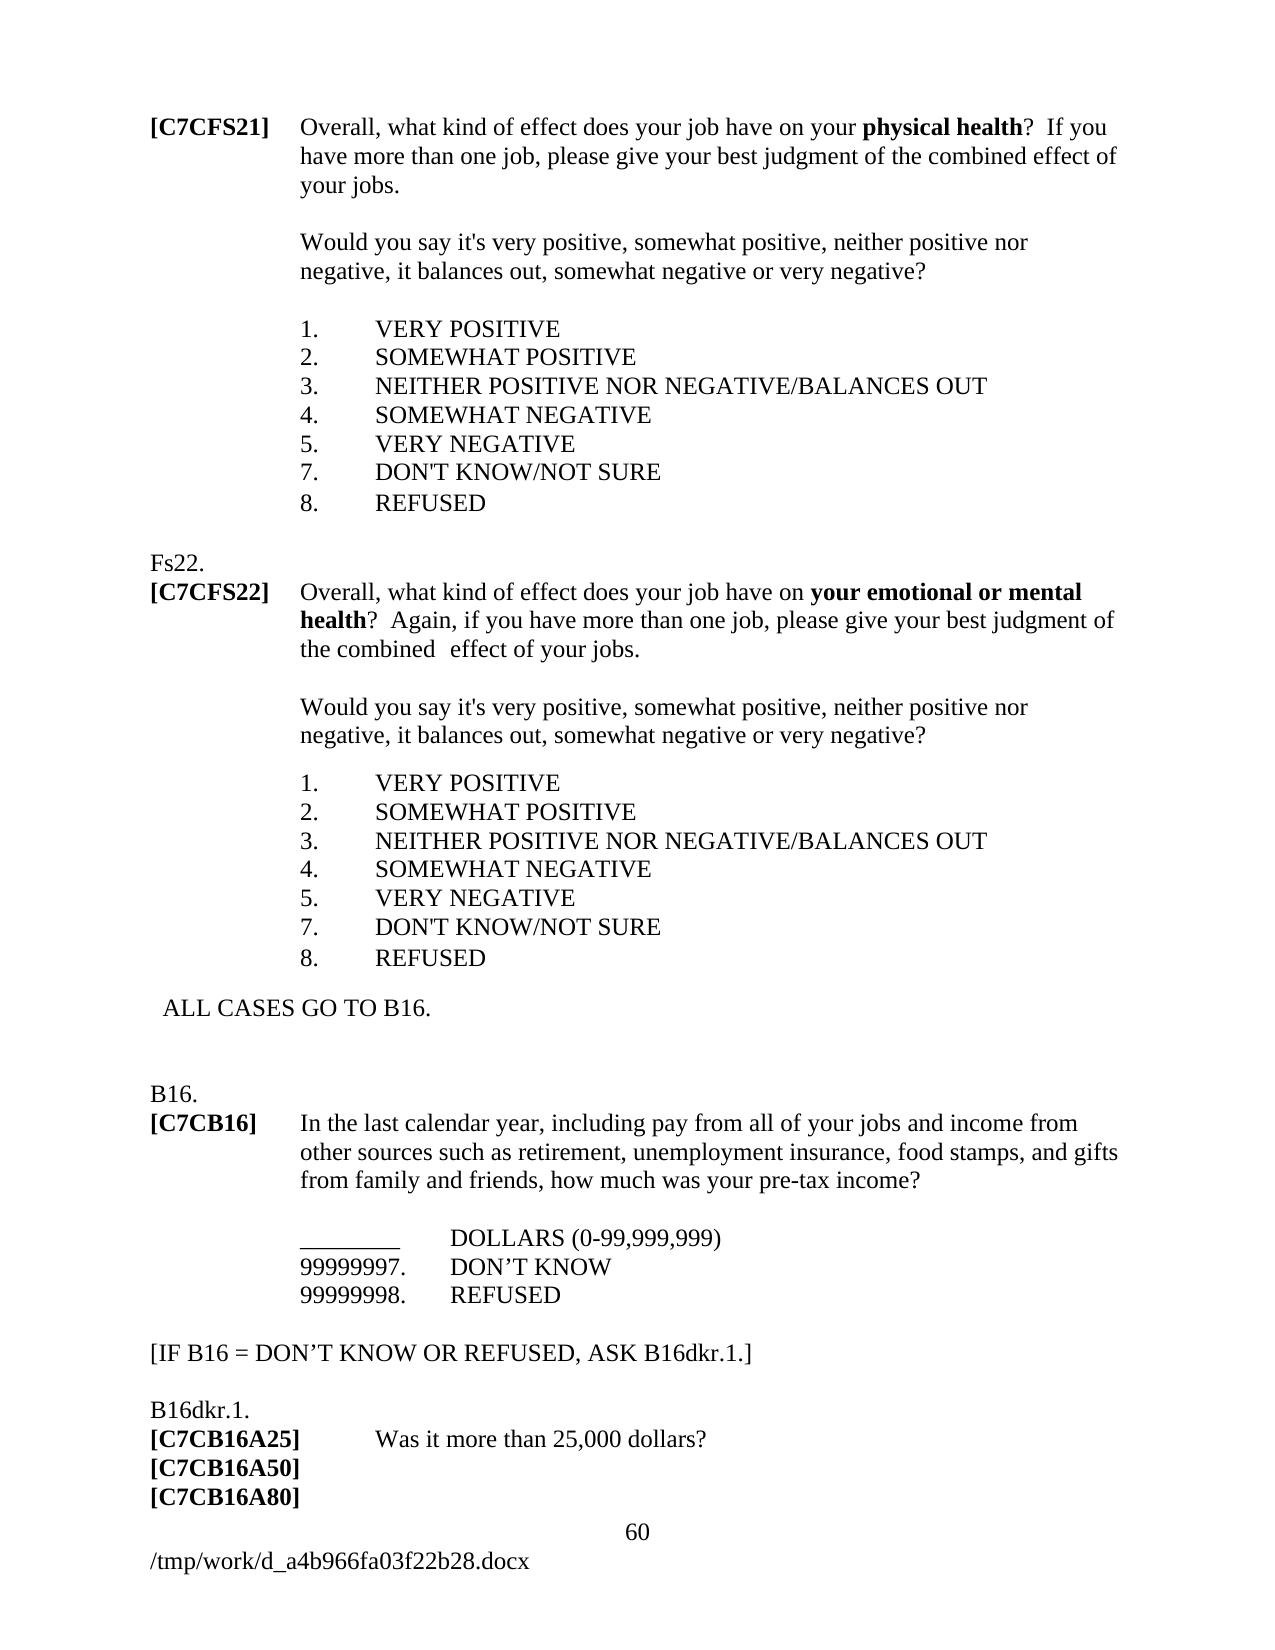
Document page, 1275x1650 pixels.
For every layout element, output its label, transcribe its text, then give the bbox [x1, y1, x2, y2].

text [C7CB16A25] Was it more than 25,000 dollars? [150, 1424, 1125, 1453]
text 2. SOMEWHAT POSITIVE [300, 797, 1125, 826]
text Would you say it's very positive, somewhat positive, neither positive nor negative, it balances out, somewhat negative or very negative? [300, 692, 1125, 749]
text 8. REFUSED [300, 943, 1125, 972]
text B16. [150, 1079, 1125, 1108]
list ALL CASES GO TO B16. [150, 993, 1125, 1022]
text [C7CB16A80] [150, 1482, 1125, 1510]
text 5. VERY NEGATIVE [300, 883, 1125, 912]
text 4. SOMEWHAT NEGATIVE [300, 854, 1125, 883]
text ________ DOLLARS (0-99,999,999) [300, 1223, 1125, 1252]
text Would you say it's very positive, somewhat positive, neither positive nor negative, it balances out, somewhat negative or very negative? [300, 227, 1125, 285]
text 2. SOMEWHAT POSITIVE [300, 342, 1125, 371]
text Fs22. [150, 548, 1125, 577]
text [C7CFS22] Overall, what kind of effect does your job have on your emotional or mental health? Again, if you have more than one job, please give your best judgment of the combined effect of your jobs. [150, 577, 1125, 663]
text 1. VERY POSITIVE [300, 314, 1125, 342]
text 99999998. REFUSED [300, 1280, 1125, 1309]
text 7. DON'T KNOW/NOT SURE [300, 457, 1125, 486]
text 1. VERY POSITIVE [300, 768, 1125, 797]
text 5. VERY NEGATIVE [300, 429, 1125, 457]
text 3. NEITHER POSITIVE NOR NEGATIVE/BALANCES OUT [300, 826, 1125, 854]
text 99999997. DON’T KNOW [300, 1252, 1125, 1280]
text 8. REFUSED [300, 488, 1125, 517]
text [C7CFS21] Overall, what kind of effect does your job have on your physical health? If you have more than one job, please give your best judgment of the combined effect of your jobs. [150, 112, 1125, 199]
text 7. DON'T KNOW/NOT SURE [300, 912, 1125, 941]
text B16dkr.1. [150, 1395, 1125, 1424]
text [IF B16 = DON’T KNOW OR REFUSED, ASK B16dkr.1.] [150, 1338, 1125, 1367]
text 4. SOMEWHAT NEGATIVE [300, 400, 1125, 429]
text [C7CB16A50] [150, 1453, 1125, 1482]
text 3. NEITHER POSITIVE NOR NEGATIVE/BALANCES OUT [300, 371, 1125, 400]
text [C7CB16] In the last calendar year, including pay from all of your jobs and income from other sources such as retirement, unemployment insurance, food stamps, and gifts from family and friends, how much was your pre-tax income? [150, 1108, 1125, 1194]
